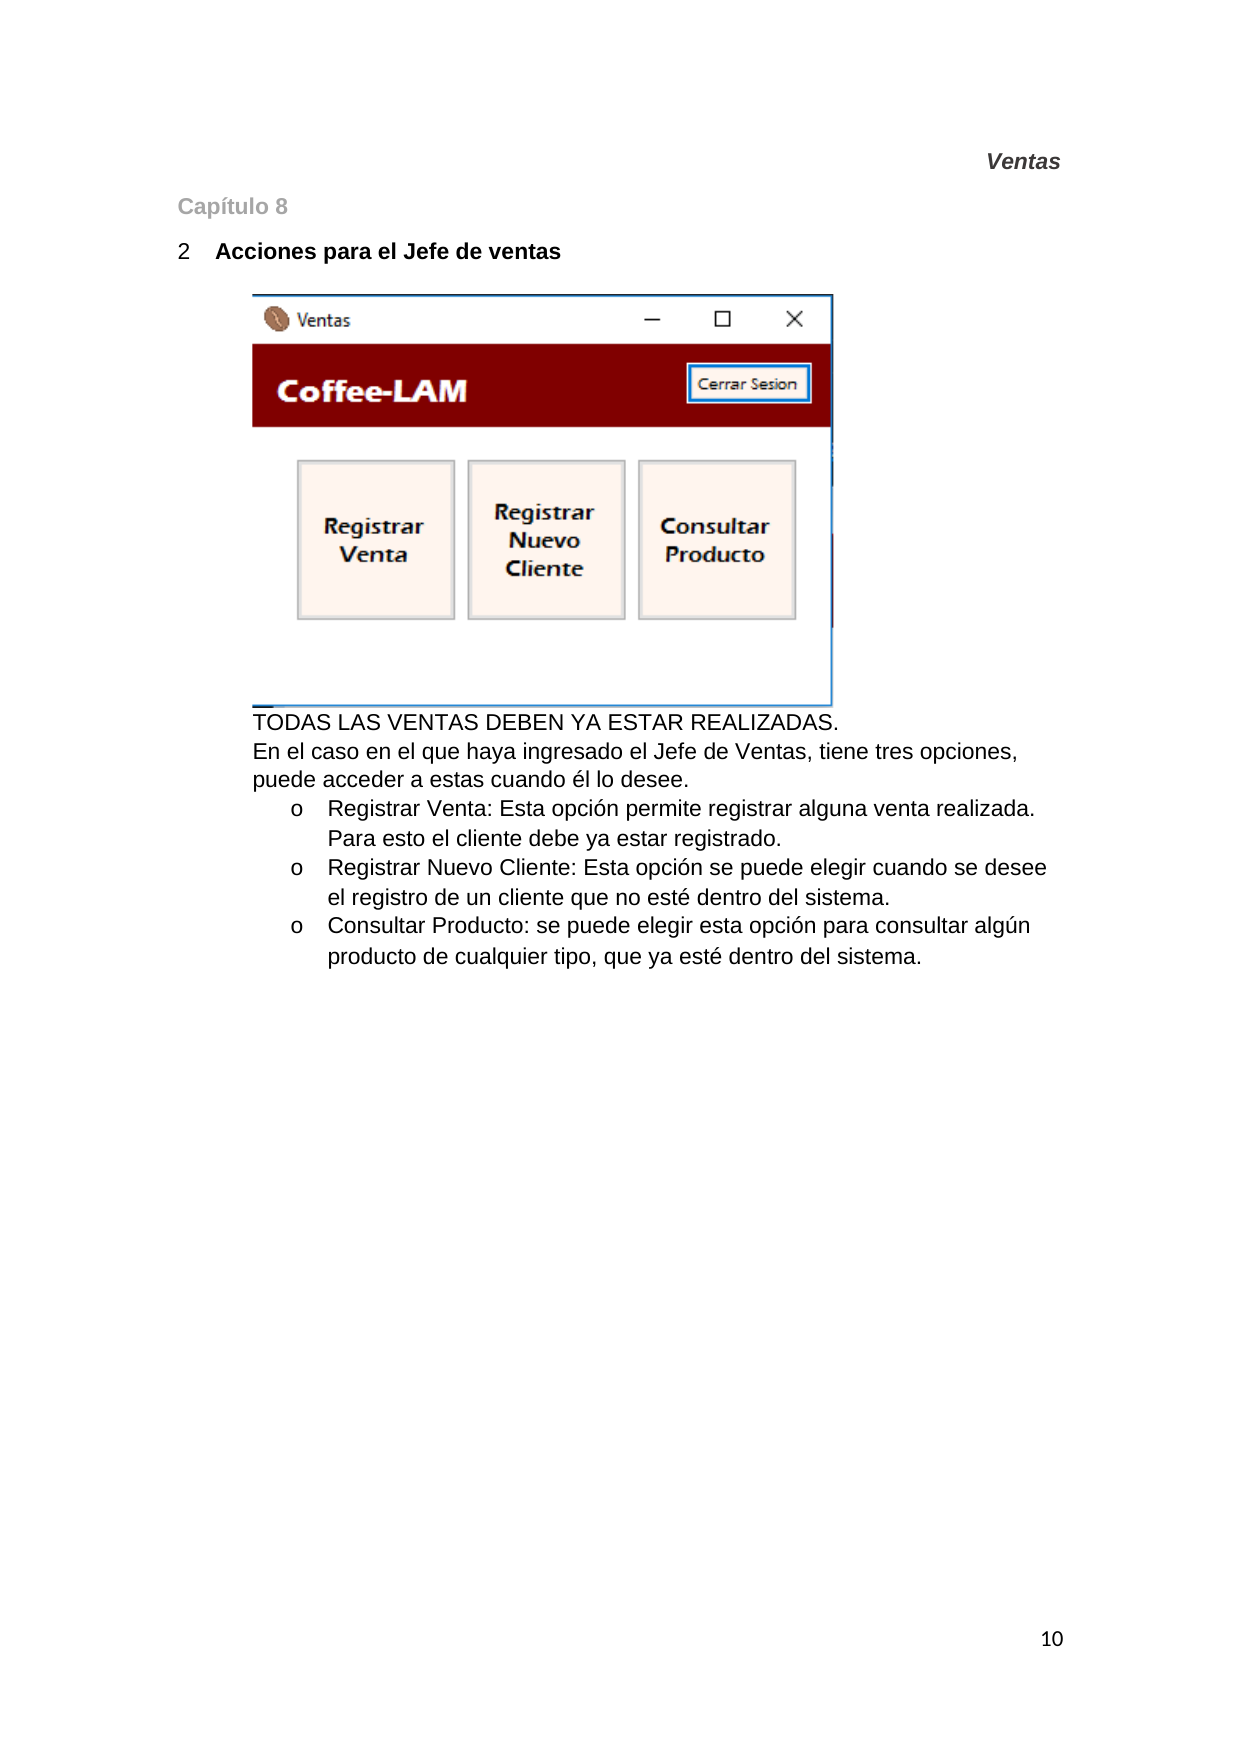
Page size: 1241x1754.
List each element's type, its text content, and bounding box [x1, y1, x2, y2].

list Ventas [252, 148, 1063, 174]
picture [252, 294, 834, 708]
list Registrar Nuevo Cliente: Esta opción se puede elegir cuando se desee el registro de un cliente que no esté dentro del sistema. [290, 853, 1063, 910]
list Registrar Venta: Esta opción permite registrar alguna venta realizada. Para esto el cliente debe ya estar registrado. [290, 795, 1063, 851]
list TODAS LAS VENTAS DEBEN YA ESTAR REALIZADAS. [252, 709, 1063, 736]
list Consultar Producto: se puede elegir esta opción para consultar algún producto de cualquier tipo, que ya esté dentro del sistema. [290, 912, 1063, 969]
list Acciones para el Jefe de ventas [177, 238, 1063, 264]
text Capítulo 8 [177, 193, 1063, 219]
list En el caso en el que haya ingresado el Jefe de Ventas, tiene tres opciones, puede acceder a estas cuando él lo desee. [252, 738, 1063, 793]
